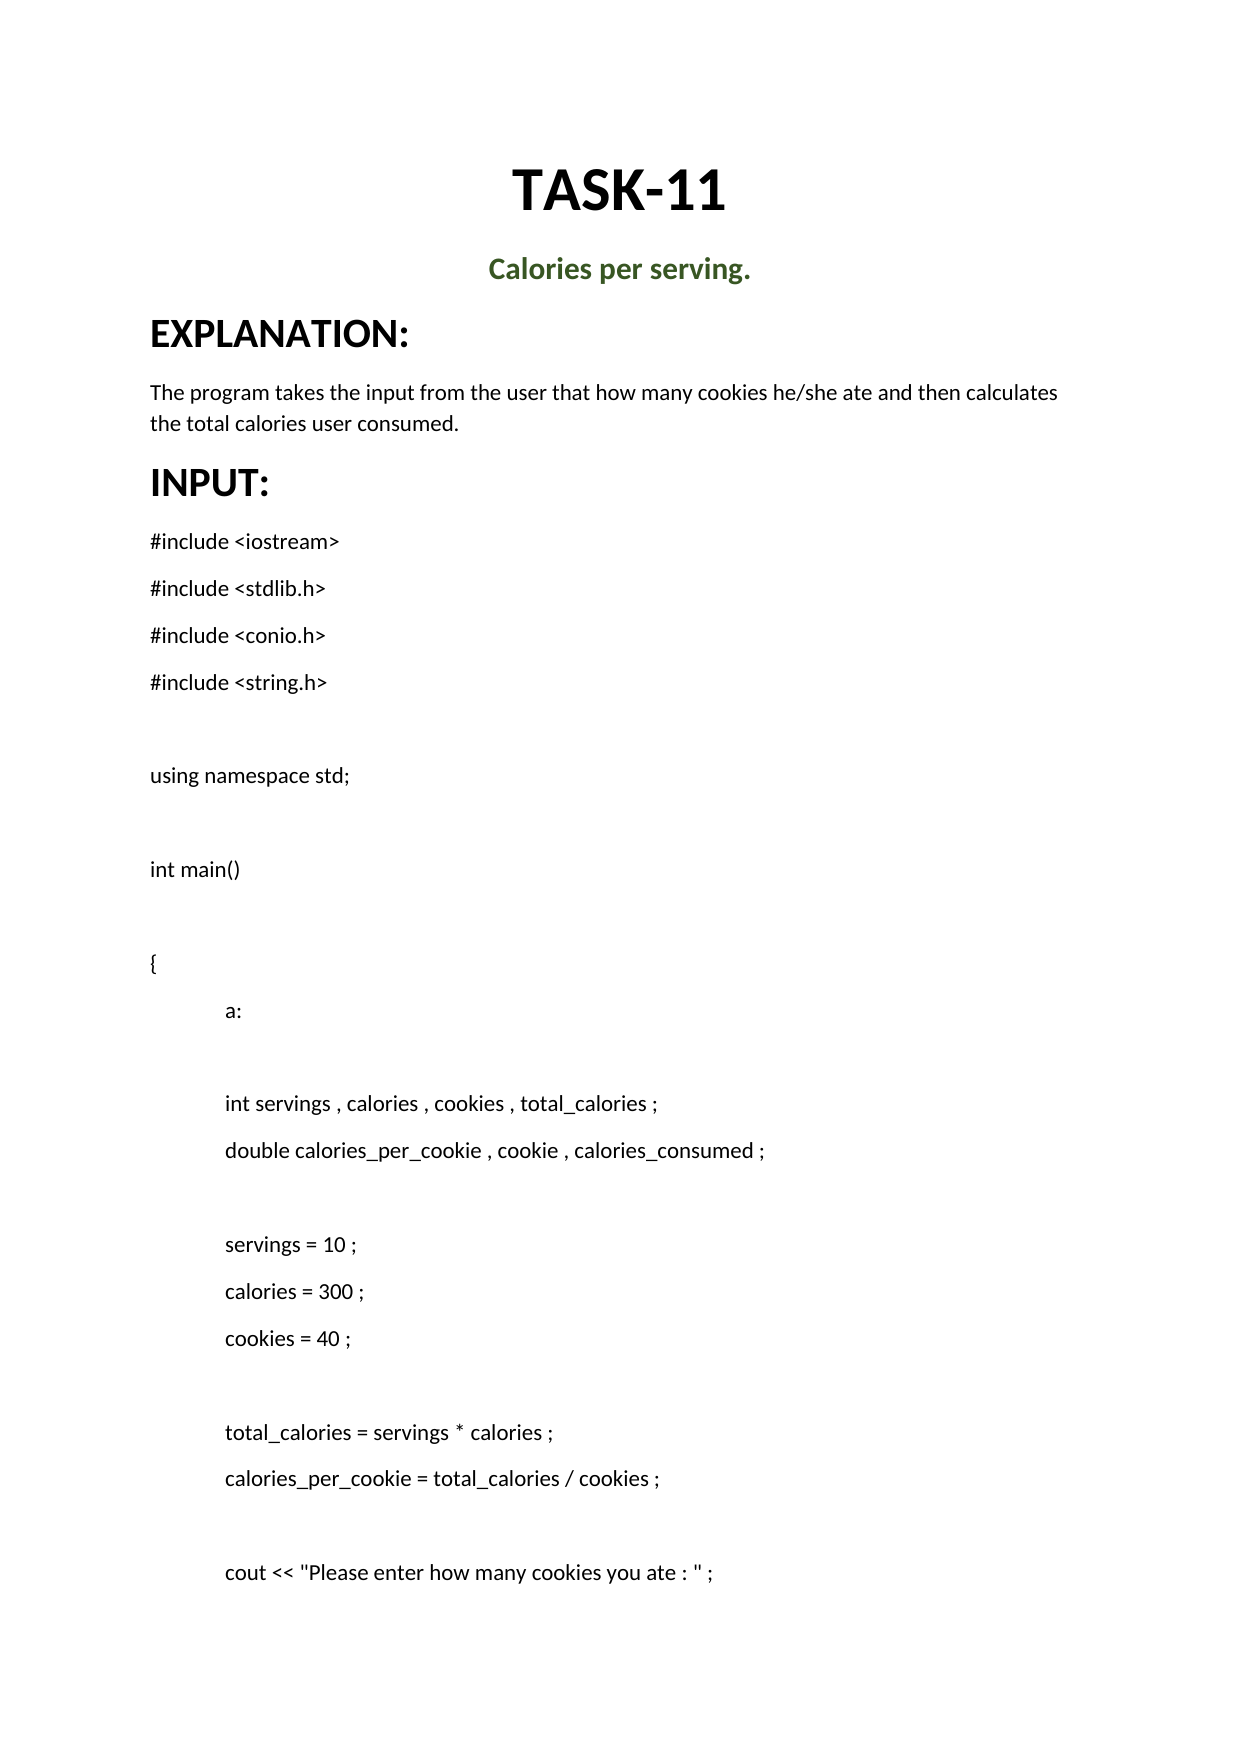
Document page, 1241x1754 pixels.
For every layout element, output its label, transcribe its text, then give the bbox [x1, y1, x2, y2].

text { [150, 949, 1090, 977]
text total_calories = servings * calories ; [150, 1418, 1090, 1446]
text double calories_per_cookie , cookie , calories_consumed ; [150, 1136, 1090, 1164]
text calories_per_cookie = total_calories / cookies ; [150, 1464, 1090, 1493]
text int main() [150, 855, 1090, 883]
text cout << "Please enter how many cookies you ate : " ; [150, 1558, 1090, 1586]
text Calories per serving. [150, 249, 1090, 287]
text INPUT: [150, 456, 1090, 506]
text #include <string.h> [150, 668, 1090, 696]
text #include <conio.h> [150, 621, 1090, 649]
text using namespace std; [150, 761, 1090, 789]
text #include <stdlib.h> [150, 574, 1090, 602]
text #include <iostream> [150, 527, 1090, 555]
text calories = 300 ; [150, 1277, 1090, 1305]
text The program takes the input from the user that how many cookies he/she ate and then calculates the total calories user consumed. [150, 378, 1090, 437]
text int servings , calories , cookies , total_calories ; [150, 1089, 1090, 1118]
text TASK-11 [150, 150, 1090, 226]
text servings = 10 ; [150, 1230, 1090, 1258]
text EXPLANATION: [150, 307, 1090, 358]
text a: [150, 996, 1090, 1024]
text cookies = 40 ; [150, 1324, 1090, 1352]
